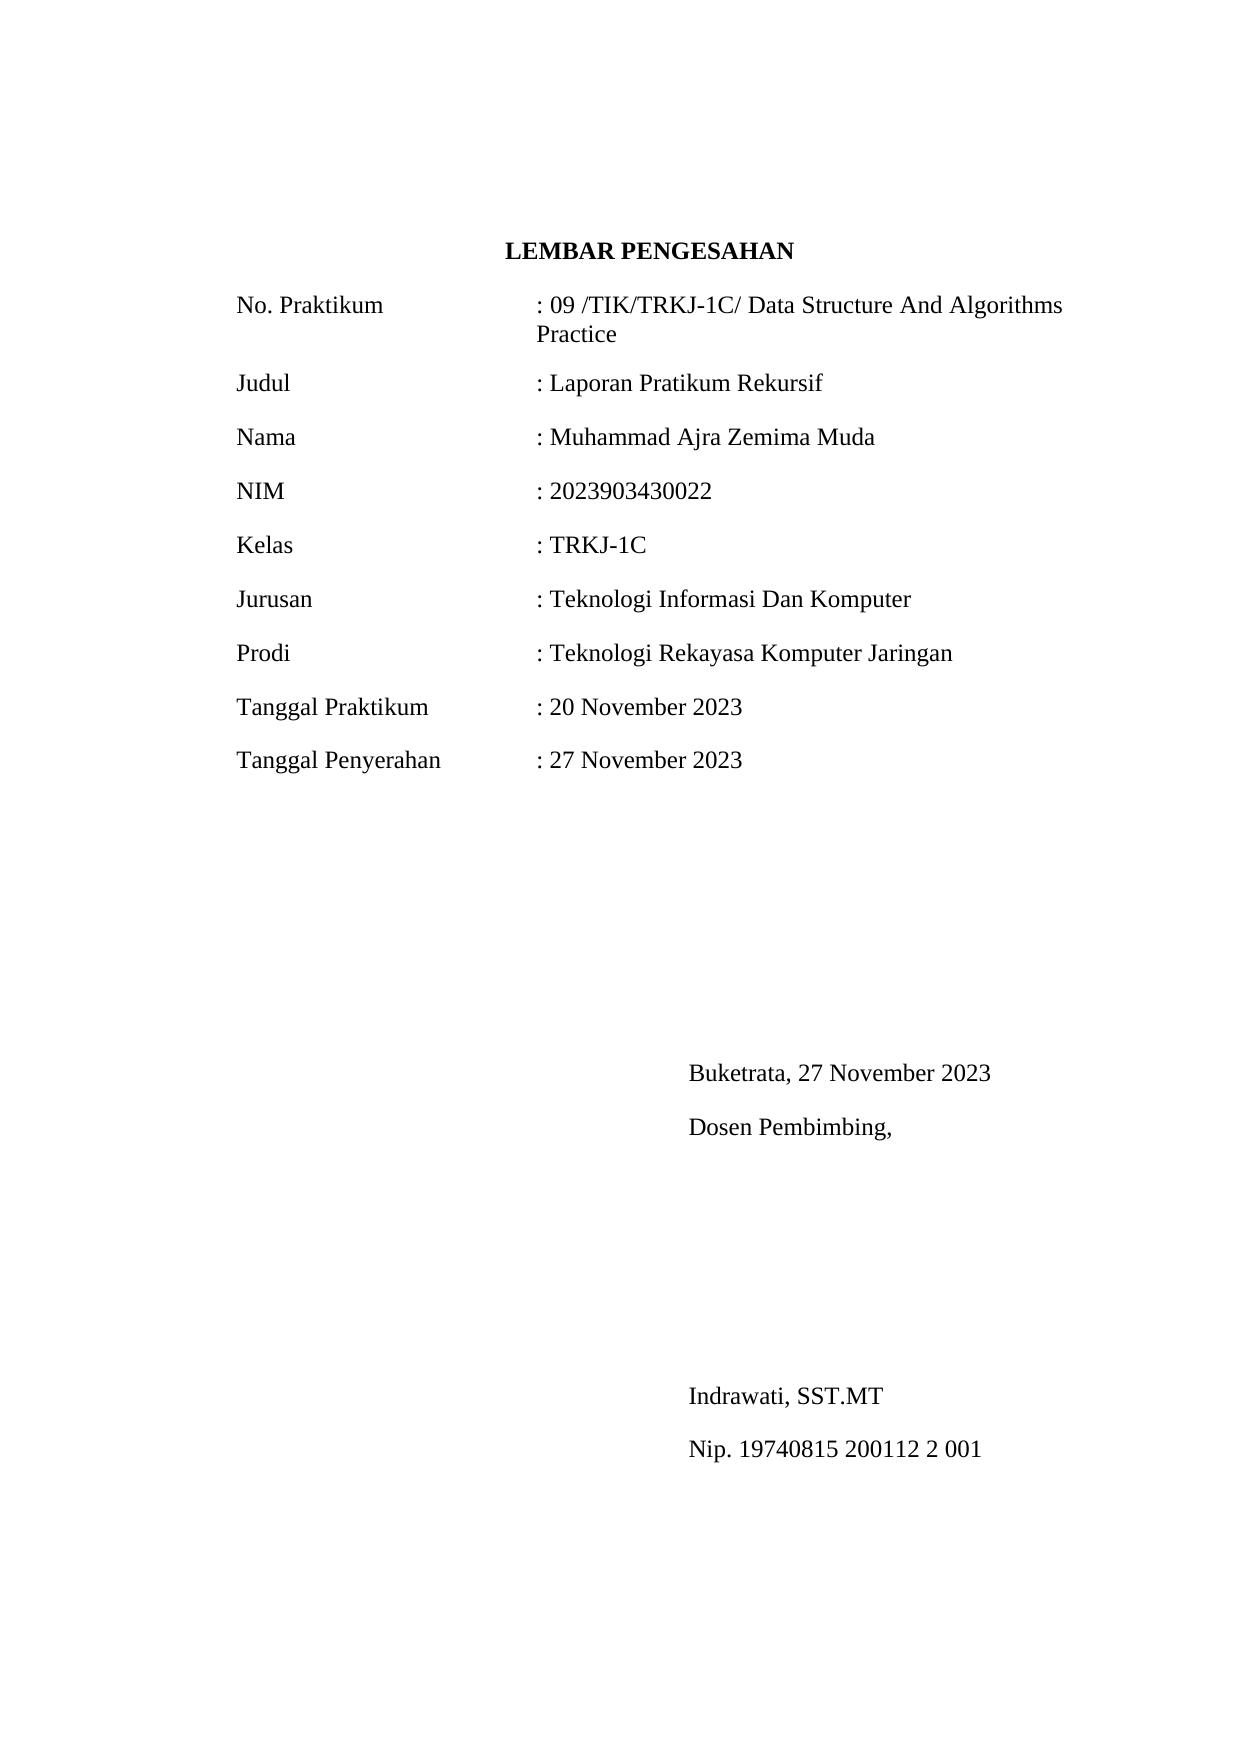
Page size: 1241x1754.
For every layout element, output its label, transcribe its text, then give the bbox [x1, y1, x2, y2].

table_cell Nip. 19740815 200112 2 001 [677, 1434, 1044, 1488]
table_cell Indrawati, SST.MT [677, 1381, 1044, 1434]
text Prodi : Teknologi Rekayasa Komputer Jaringan [236, 638, 1063, 666]
text Jurusan : Teknologi Informasi Dan Komputer [236, 584, 1063, 613]
text Tanggal Praktikum : 20 November 2023 [236, 692, 1063, 720]
text Kelas : TRKJ-1C [236, 530, 1063, 559]
text NIM : 2023903430022 [236, 476, 1063, 505]
text Tanggal Penyerahan : 27 November 2023 [236, 745, 1063, 774]
text No. Praktikum : 09 /TIK/TRKJ-1C/ Data Structure And Algorithms Practice [236, 290, 1063, 348]
table_cell Dosen Pembimbing, [677, 1112, 1044, 1381]
text LEMBAR PENGESAHAN [236, 236, 1063, 265]
text Judul : Laporan Pratikum Rekursif [236, 368, 1063, 397]
table_header Buketrata, 27 November 2023 [677, 1058, 1044, 1112]
text Nama : Muhammad Ajra Zemima Muda [236, 422, 1063, 451]
